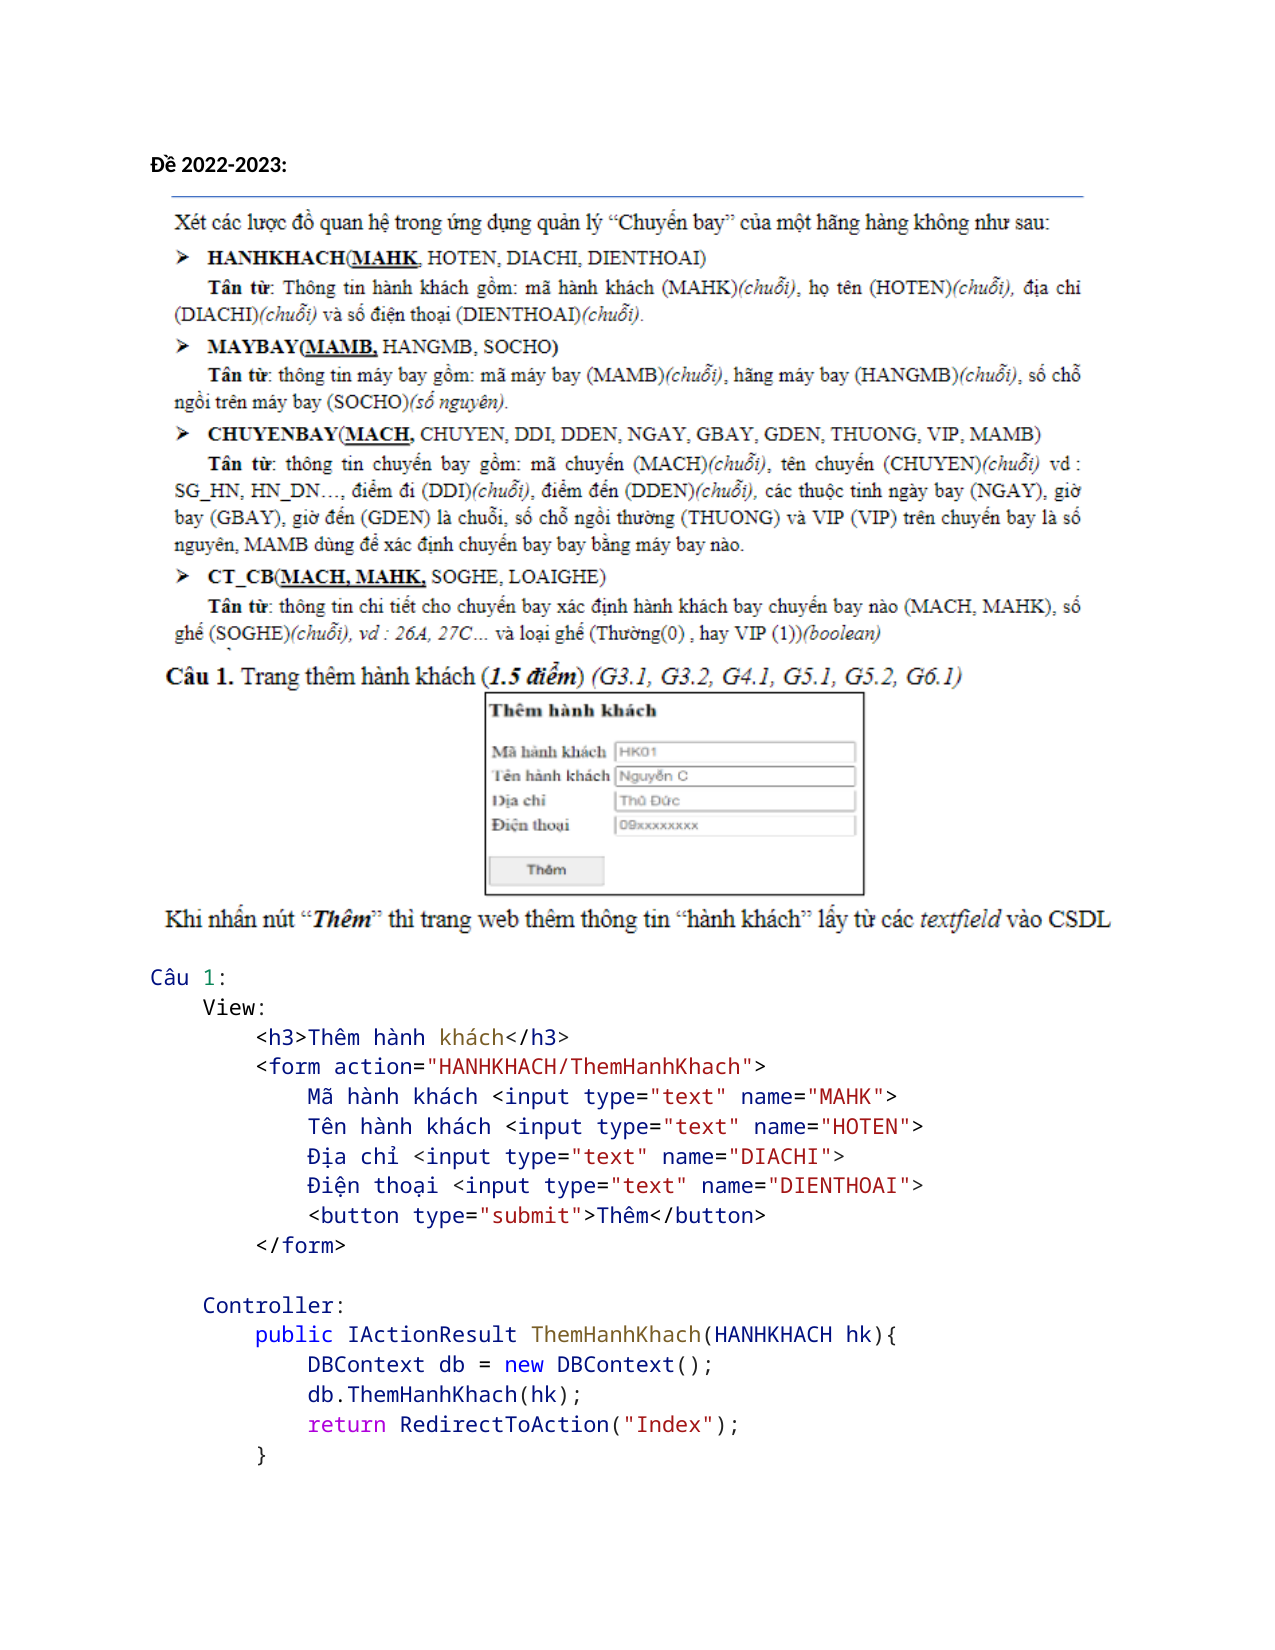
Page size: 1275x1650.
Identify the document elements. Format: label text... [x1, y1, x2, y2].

text <h3>Thêm hành khách</h3> [150, 1022, 1125, 1051]
text Địa chỉ <input type="text" name="DIACHI"> [150, 1141, 1125, 1171]
text Đề 2022-2023: [150, 150, 1125, 178]
text </form> [150, 1230, 1125, 1260]
text return RedirectToAction("Index"); [150, 1409, 1125, 1439]
text db.ThemHanhKhach(hk); [150, 1379, 1125, 1409]
text Mã hành khách <input type="text" name="MAHK"> [150, 1081, 1125, 1111]
text <button type="submit">Thêm</button> [150, 1200, 1125, 1230]
picture [150, 196, 1125, 652]
text Điện thoại <input type="text" name="DIENTHOAI"> [150, 1171, 1125, 1200]
text View: [150, 992, 1125, 1022]
text public IActionResult ThemHanhKhach(HANHKHACH hk){ [150, 1319, 1125, 1349]
text } [150, 1439, 1125, 1468]
text Tên hành khách <input type="text" name="HOTEN"> [150, 1111, 1125, 1141]
picture [150, 653, 1125, 944]
text DBContext db = new DBContext(); [150, 1349, 1125, 1379]
text Controller: [150, 1290, 1125, 1319]
text Câu 1: [150, 962, 1125, 992]
text <form action="HANHKHACH/ThemHanhKhach"> [150, 1051, 1125, 1081]
